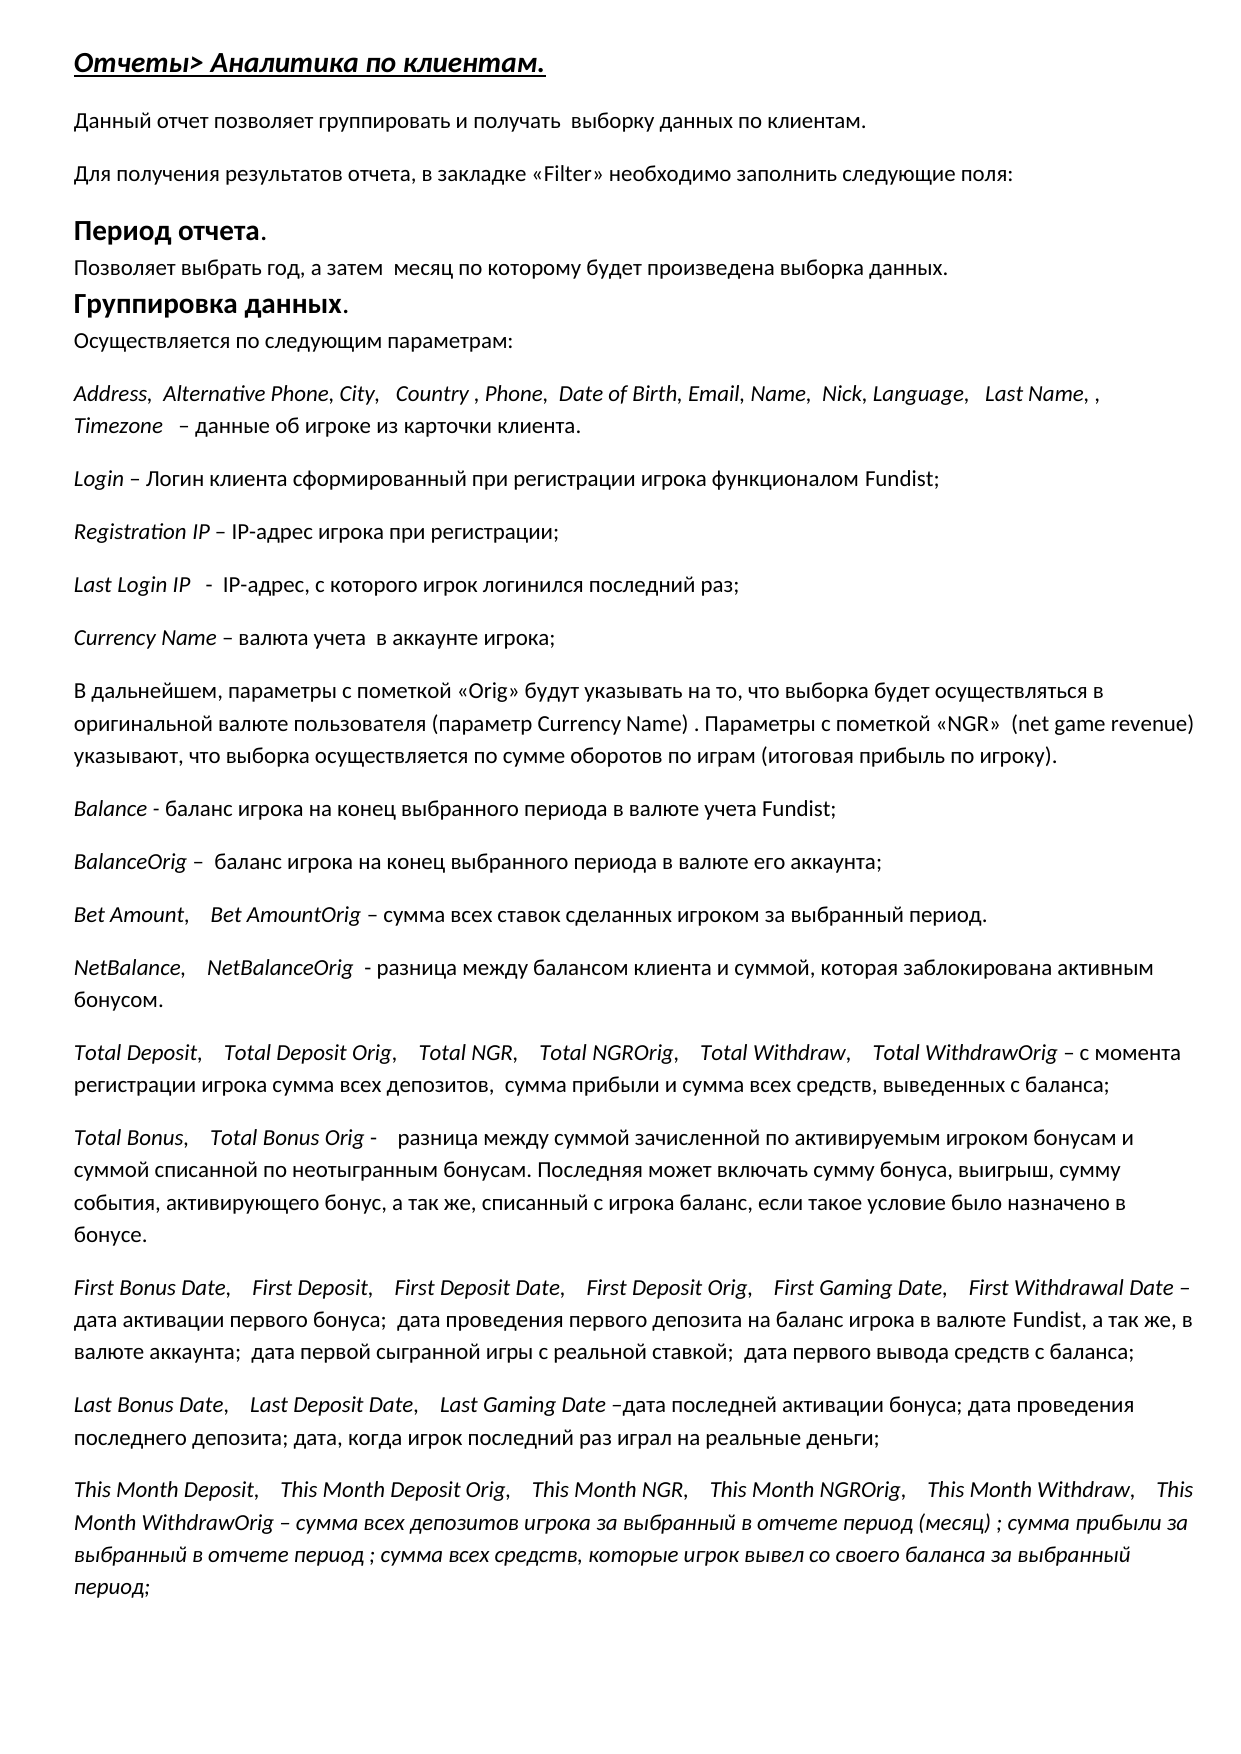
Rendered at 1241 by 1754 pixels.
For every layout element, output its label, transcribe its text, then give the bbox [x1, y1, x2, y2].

text Total Deposit, Total Deposit Orig, Total NGR, Total NGROrig, Total Withdraw, Total WithdrawOrig – с момента регистрации игрока сумма всех депозитов, сумма прибыли и сумма всех средств, выведенных с баланса; [74, 1038, 1196, 1098]
text BalanceOrig – баланс игрока на конец выбранного периода в валюте его аккаунта; [74, 847, 1196, 875]
text This Month Deposit, This Month Deposit Orig, This Month NGR, This Month NGROrig, This Month Withdraw, This Month WithdrawOrig – сумма всех депозитов игрока за выбранный в отчете период (месяц) ; сумма прибыли за выбранный в отчете период ; сумма всех средств, которые игрок вывел со своего баланса за выбранный период; [74, 1476, 1196, 1600]
text Balance - баланс игрока на конец выбранного периода в валюте учета Fundist; [74, 794, 1196, 822]
list Группировка данных. [74, 285, 1196, 321]
list Период отчета. [74, 212, 1196, 248]
text Address, Alternative Phone, City, Country , Phone, Date of Birth, Email, Name, Nick, Language, Last Name, , Timezone – данные об игроке из карточки клиента. [74, 379, 1196, 439]
text В дальнейшем, параметры с пометкой «Orig» будут указывать на то, что выборка будет осуществляться в оригинальной валюте пользователя (параметр Currency Name) . Параметры с пометкой «NGR» (net game revenue) указывают, что выборка осуществляется по сумме оборотов по играм (итоговая прибыль по игроку). [74, 677, 1196, 769]
list Осуществляется по следующим параметрам: [74, 326, 1196, 354]
text Registration IP – IP-адрес игрока при регистрации; [74, 517, 1196, 546]
text Bet Amount, Bet AmountOrig – сумма всех ставок сделанных игроком за выбранный период. [74, 900, 1196, 928]
text First Bonus Date, First Deposit, First Deposit Date, First Deposit Orig, First Gaming Date, First Withdrawal Date – дата активации первого бонуса; дата проведения первого депозита на баланс игрока в валюте Fundist, а так же, в валюте аккаунта; дата первой сыгранной игры с реальной ставкой; дата первого вывода средств с баланса; [74, 1273, 1196, 1365]
text Для получения результатов отчета, в закладке «Filter» необходимо заполнить следующие поля: [74, 159, 1196, 187]
list Позволяет выбрать год, а затем месяц по которому будет произведена выборка данных. [74, 253, 1196, 281]
text Last Login IP - IP-адрес, с которого игрок логинился последний раз; [74, 571, 1196, 598]
text Отчеты> Аналитика по клиентам. [74, 44, 1196, 80]
text Currency Name – валюта учета в аккаунте игрока; [74, 623, 1196, 652]
text Данный отчет позволяет группировать и получать выборку данных по клиентам. [74, 106, 1196, 134]
text NetBalance, NetBalanceOrig - разница между балансом клиента и суммой, которая заблокирована активным бонусом. [74, 953, 1196, 1013]
text Total Bonus, Total Bonus Orig - разница между суммой зачисленной по активируемым игроком бонусам и суммой списанной по неотыгранным бонусам. Последняя может включать сумму бонуса, выигрыш, сумму события, активирующего бонус, а так же, списанный с игрока баланс, если такое условие было назначено в бонусе. [74, 1123, 1196, 1248]
text Login – Логин клиента сформированный при регистрации игрока функционалом Fundist; [74, 464, 1196, 492]
text Last Bonus Date, Last Deposit Date, Last Gaming Date –дата последней активации бонуса; дата проведения последнего депозита; дата, когда игрок последний раз играл на реальные деньги; [74, 1390, 1196, 1451]
